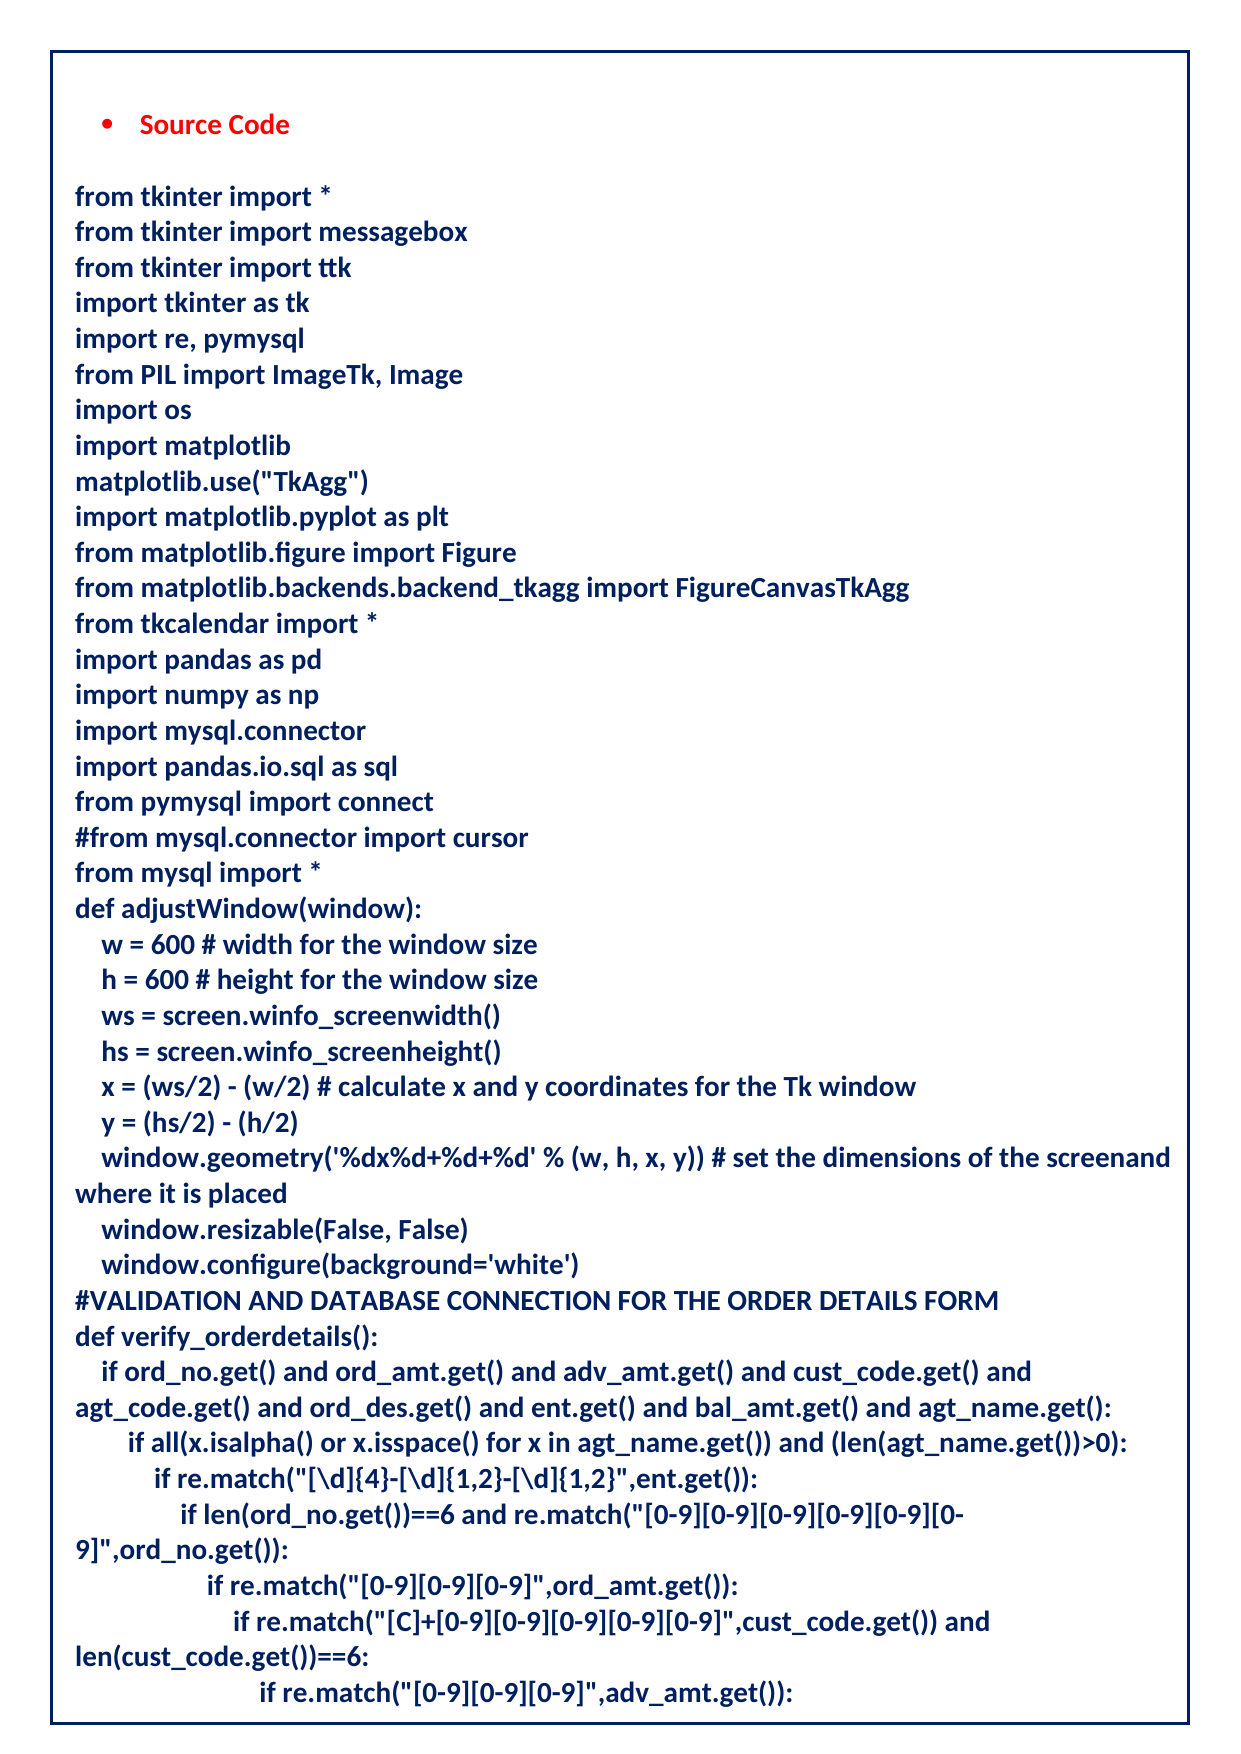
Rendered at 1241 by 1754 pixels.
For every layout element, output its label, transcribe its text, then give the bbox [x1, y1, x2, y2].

text import matplotlib.pyplot as plt [75, 498, 1178, 534]
text window.geometry('%dx%d+%d+%d' % (w, h, x, y)) # set the dimensions of the screenand where it is placed [75, 1139, 1178, 1211]
text ws = screen.winfo_screenwidth() [75, 997, 1178, 1033]
text if all(x.isalpha() or x.isspace() for x in agt_name.get()) and (len(agt_name.get())>0): [75, 1424, 1178, 1460]
text y = (hs/2) - (h/2) [75, 1104, 1178, 1139]
text #VALIDATION AND DATABASE CONNECTION FOR THE ORDER DETAILS FORM [75, 1282, 1178, 1318]
text import tkinter as tk [75, 284, 1178, 320]
text def verify_orderdetails(): [75, 1318, 1178, 1353]
text from mysql import * [75, 854, 1178, 890]
text from tkinter import * [75, 178, 1178, 213]
text #from mysql.connector import cursor [75, 819, 1178, 854]
text h = 600 # height for the window size [75, 961, 1178, 997]
text if len(ord_no.get())==6 and re.match("[0-9][0-9][0-9][0-9][0-9][0-9]",ord_no.get()): [75, 1496, 1178, 1567]
text from matplotlib.figure import Figure [75, 534, 1178, 569]
list Source Code [102, 106, 1178, 142]
text if re.match("[0-9][0-9][0-9]",adv_amt.get()): [75, 1674, 1178, 1709]
text hs = screen.winfo_screenheight() [75, 1033, 1178, 1068]
text window.resizable(False, False) [75, 1211, 1178, 1246]
text from pymysql import connect [75, 783, 1178, 819]
text def adjustWindow(window): [75, 890, 1178, 926]
text from tkcalendar import * [75, 605, 1178, 641]
text import re, pymysql [75, 320, 1178, 356]
text from tkinter import messagebox [75, 213, 1178, 249]
text import matplotlib [75, 427, 1178, 463]
text from tkinter import ttk [75, 249, 1178, 284]
text import mysql.connector [75, 712, 1178, 748]
text w = 600 # width for the window size [75, 926, 1178, 961]
text window.configure(background='white') [75, 1246, 1178, 1282]
text import os [75, 391, 1178, 427]
text if re.match("[0-9][0-9][0-9]",ord_amt.get()): [75, 1567, 1178, 1603]
text if re.match("[\d]{4}-[\d]{1,2}-[\d]{1,2}",ent.get()): [75, 1460, 1178, 1496]
text if ord_no.get() and ord_amt.get() and adv_amt.get() and cust_code.get() and agt_code.get() and ord_des.get() and ent.get() and bal_amt.get() and agt_name.get(): [75, 1353, 1178, 1424]
text from matplotlib.backends.backend_tkagg import FigureCanvasTkAgg [75, 569, 1178, 605]
text import pandas.io.sql as sql [75, 748, 1178, 783]
text if re.match("[C]+[0-9][0-9][0-9][0-9][0-9]",cust_code.get()) and len(cust_code.get())==6: [75, 1603, 1178, 1674]
text import numpy as np [75, 676, 1178, 712]
text matplotlib.use("TkAgg") [75, 463, 1178, 498]
text import pandas as pd [75, 641, 1178, 676]
text from PIL import ImageTk, Image [75, 356, 1178, 391]
text x = (ws/2) - (w/2) # calculate x and y coordinates for the Tk window [75, 1068, 1178, 1104]
